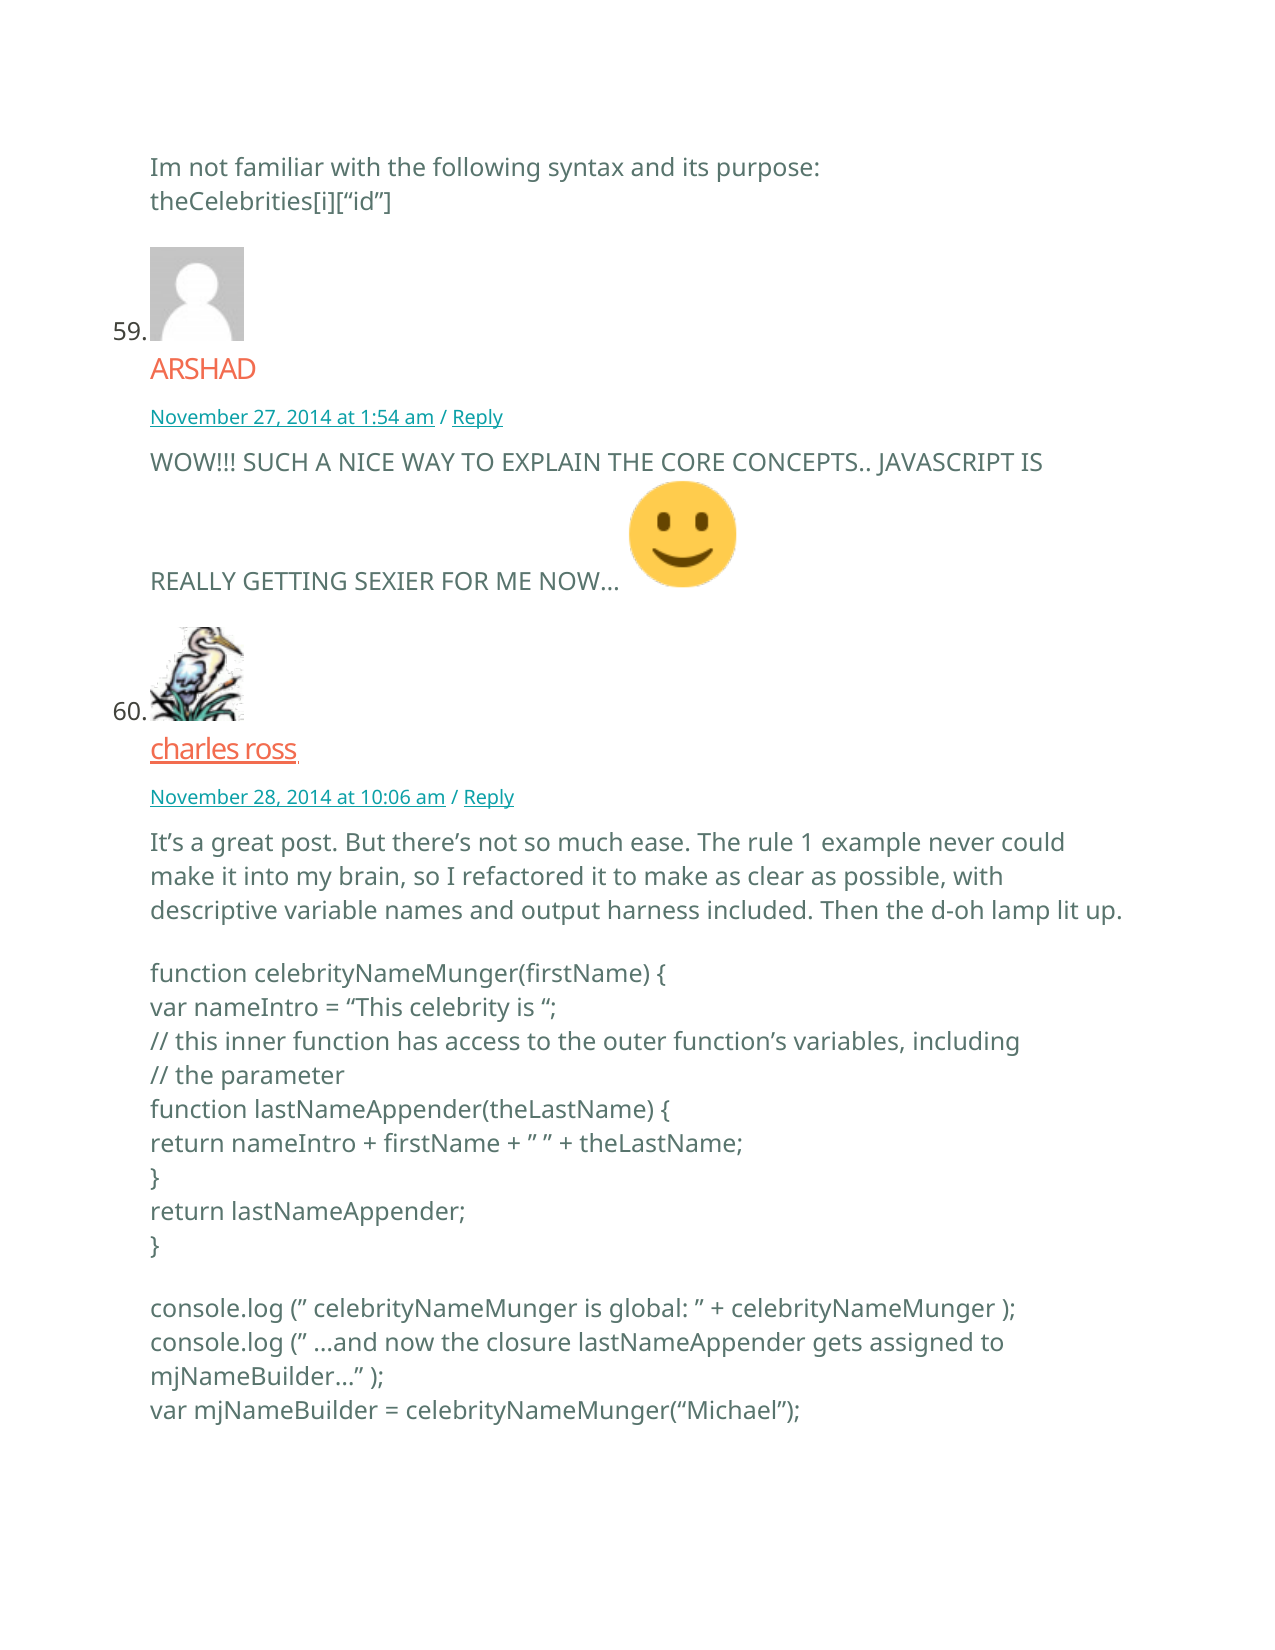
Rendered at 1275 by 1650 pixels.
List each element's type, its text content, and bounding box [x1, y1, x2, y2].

text November 27, 2014 at 1:54 am / Reply [150, 395, 1125, 430]
text charles ross [150, 728, 1125, 768]
text console.log (” celebrityNameMunger is global: ” + celebrityNameMunger ); console.log (” …and now the closure lastNameAppender gets assigned to mjNameBuilder…” ); var mjNameBuilder = celebrityNameMunger(“Michael”); [150, 1291, 1125, 1427]
picture [150, 247, 244, 341]
text WOW!!! SUCH A NICE WAY TO EXPLAIN THE CORE CONCEPTS.. JAVASCRIPT IS REALLY GETTING SEXIER FOR ME NOW… [150, 444, 1125, 598]
picture [150, 627, 244, 721]
text function celebrityNameMunger(firstName) { var nameIntro = “This celebrity is “; // this inner function has access to the outer function’s variables, including // the parameter function lastNameAppender(theLastName) { return nameIntro + firstName + ” ” + theLastName; } return lastNameAppender; } [150, 955, 1125, 1262]
picture [626, 478, 740, 591]
text ARSHAD [150, 348, 1125, 388]
text It’s a great post. But there’s not so much ease. The rule 1 example never could make it into my brain, so I refactored it to make as clear as possible, with descriptive variable names and output harness included. Then the d-oh lamp lit up. [150, 824, 1125, 926]
text November 28, 2014 at 10:06 am / Reply [150, 775, 1125, 810]
text Im not familiar with the following syntax and its purpose: theCelebrities[i][“id”] [150, 150, 1125, 218]
